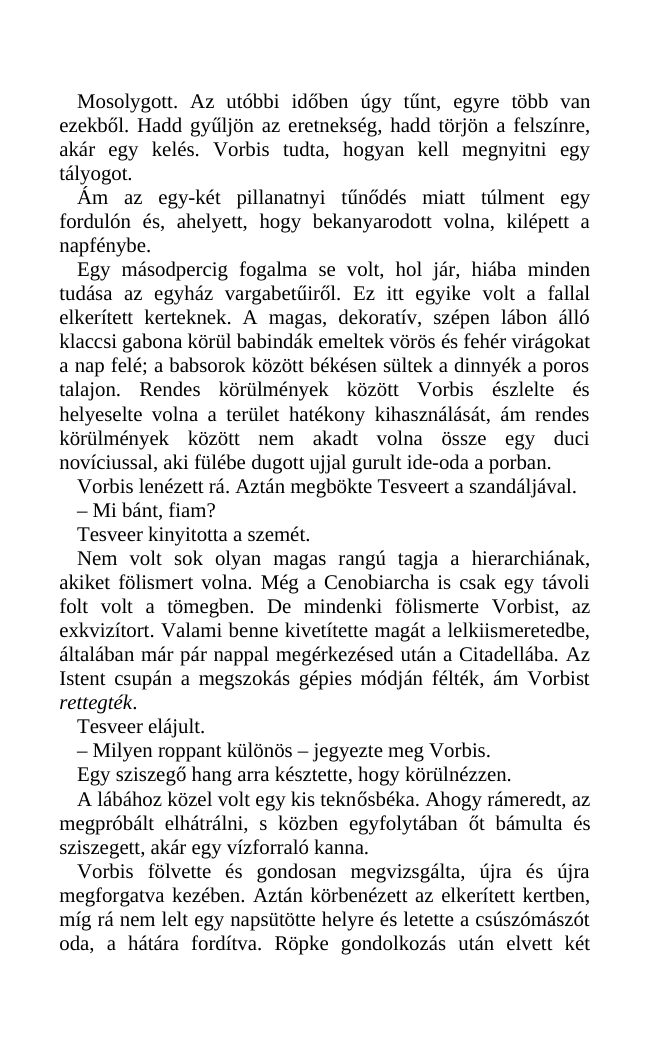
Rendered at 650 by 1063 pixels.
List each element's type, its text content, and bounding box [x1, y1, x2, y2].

text A lábához közel volt egy kis teknősbéka. Ahogy rámeredt, az megpróbált elhátrálni, s közben egyfolytában őt bámulta és sziszegett, akár egy vízforraló kanna. [59, 786, 591, 859]
text – Mi bánt, fiam? [59, 498, 591, 522]
text Tesveer elájult. [59, 714, 591, 738]
text – Milyen roppant különös – jegyezte meg Vorbis. [59, 738, 591, 762]
text Nem volt sok olyan magas rangú tagja a hierarchiának, akiket fölismert volna. Még a Cenobiarcha is csak egy távoli folt volt a tömegben. De mindenki fölismerte Vorbist, az exkvizítort. Valami benne kivetítette magát a lelkiismeretedbe, általában már pár nappal megérkezésed után a Citadellába. Az Istent csupán a megszokás gépies módján félték, ám Vorbist rettegték. [59, 546, 591, 714]
text Egy sziszegő hang arra késztette, hogy körülnézzen. [59, 762, 591, 786]
text Vorbis lenézett rá. Aztán megbökte Tesveert a szandáljával. [59, 474, 591, 498]
text Ám az egy-két pillanatnyi tűnődés miatt túlment egy fordulón és, ahelyett, hogy bekanyarodott volna, kilépett a napfénybe. [59, 185, 591, 257]
text Tesveer kinyitotta a szemét. [59, 522, 591, 546]
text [59, 859, 591, 955]
text Mosolygott. Az utóbbi időben úgy tűnt, egyre több van ezekből. Hadd gyűljön az eretnekség, hadd törjön a felszínre, akár egy kelés. Vorbis tudta, hogyan kell megnyitni egy tályogot. [59, 89, 591, 185]
text Egy másodpercig fogalma se volt, hol jár, hiába minden tudása az egyház vargabetűiről. Ez itt egyike volt a fallal elkerített kerteknek. A magas, dekoratív, szépen lábon álló klaccsi gabona körül babindák emeltek vörös és fehér virágokat a nap felé; a babsorok között békésen sültek a dinnyék a poros talajon. Rendes körülmények között Vorbis észlelte és helyeselte volna a terület hatékony kihasználását, ám rendes körülmények között nem akadt volna össze egy duci novíciussal, aki fülébe dugott ujjal gurult ide-oda a porban. [59, 257, 591, 474]
